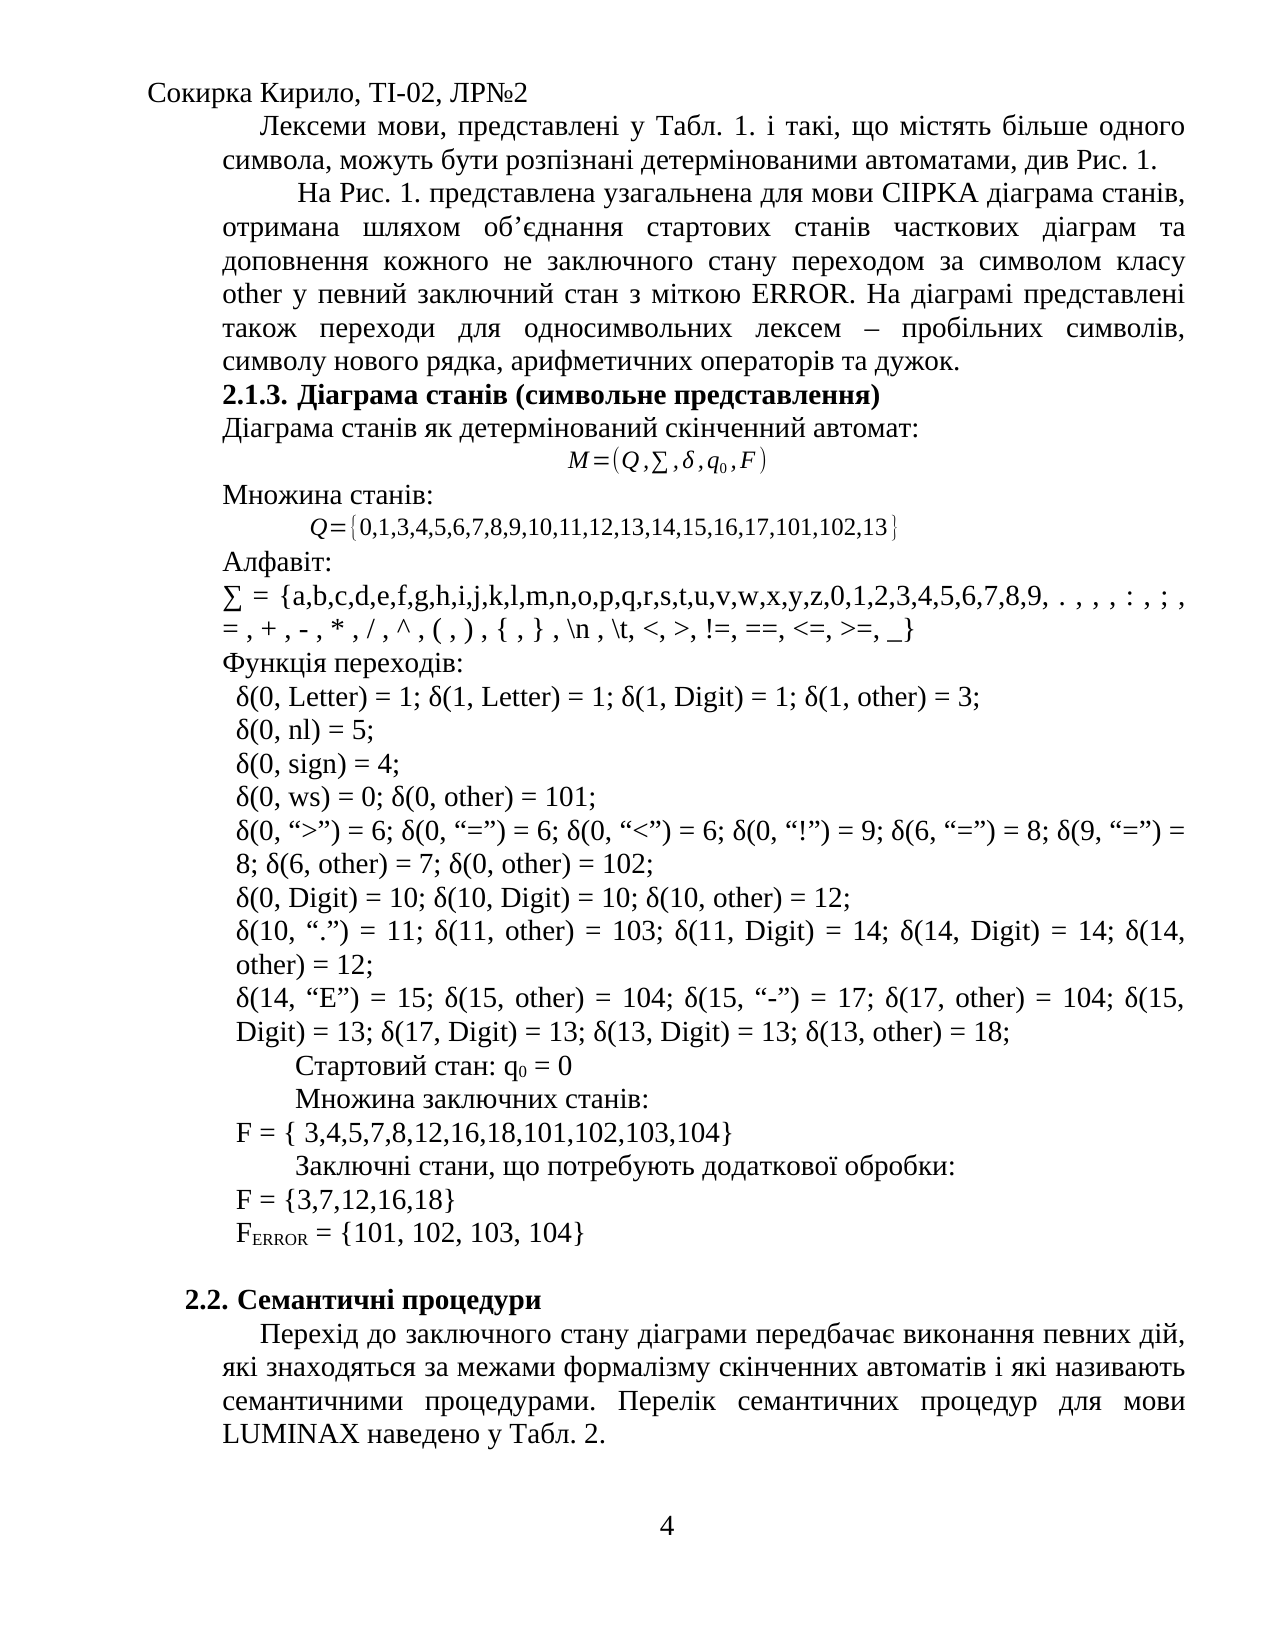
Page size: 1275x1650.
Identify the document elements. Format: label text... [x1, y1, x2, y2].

list δ(0, “>”) = 6; δ(0, “=”) = 6; δ(0, “<”) = 6; δ(0, “!”) = 9; δ(6, “=”) = 8; δ(9, “=”) = 8; δ(6, other) = 7; δ(0, other) = 102; [236, 813, 1186, 880]
text Множина станів: [147, 477, 1186, 511]
list δ(10, “.”) = 11; δ(11, other) = 103; δ(11, Digit) = 14; δ(14, Digit) = 14; δ(14, other) = 12; [236, 913, 1186, 981]
text Діаграма станів як детермінований скінченний автомат: [147, 410, 1186, 444]
list F = {3,7,12,16,18} [236, 1182, 1186, 1215]
list Заключні стани, що потребують додаткової обробки: [236, 1148, 1186, 1182]
list δ(0, sign) = 4; [236, 746, 1186, 779]
list Стартовий стан: q0 = 0 [236, 1048, 1186, 1081]
list Діаграма станів (символьне представлення) [222, 377, 1186, 410]
text Алфавіт: [147, 544, 1186, 578]
text ∑ = {a,b,c,d,e,f,g,h,i,j,k,l,m,n,o,p,q,r,s,t,u,v,w,x,y,z,0,1,2,3,4,5,6,7,8,9, . , , , : , ; , = , + , - , * , / , ^ , ( , ) , { , } , \n , \t, <, >, !=, ==, <=, >=, _} [222, 578, 1186, 645]
list δ(0, Digit) = 10; δ(10, Digit) = 10; δ(10, other) = 12; [236, 880, 1186, 913]
text На Рис. 1. представлена узагальнена для мови CIIPKA діаграма станів, отримана шляхом об’єднання стартових станів часткових діаграм та доповнення кожного не заключного стану переходом за символом класу other у певний заключний стан з міткою ERROR. На діаграмі представлені також переходи для односимвольних лексем – пробільних символів, символу нового рядка, арифметичних операторів та дужок. [222, 176, 1186, 377]
list δ(0, ws) = 0; δ(0, other) = 101; [236, 779, 1186, 813]
text Функція переходів: [147, 645, 1186, 679]
list Множина заключних станів: [236, 1081, 1186, 1115]
list δ(14, “E”) = 15; δ(15, other) = 104; δ(15, “-”) = 17; δ(17, other) = 104; δ(15, Digit) = 13; δ(17, Digit) = 13; δ(13, Digit) = 13; δ(13, other) = 18; [236, 981, 1186, 1048]
list Cемантичні процедури [184, 1282, 1186, 1316]
list δ(0, Letter) = 1; δ(1, Letter) = 1; δ(1, Digit) = 1; δ(1, other) = 3; [236, 679, 1186, 712]
list Перехід до заключного стану діаграми передбачає виконання певних дій, які знаходяться за межами формалізму скінченних автоматів і які називають семантичними процедурами. Перелік семантичних процедур для мови LUMINAX наведено у Табл. 2. [222, 1316, 1186, 1450]
list F = { 3,4,5,7,8,12,16,18,101,102,103,104} [236, 1115, 1186, 1148]
list δ(0, nl) = 5; [236, 712, 1186, 746]
list FERROR = {101, 102, 103, 104} [236, 1215, 1186, 1249]
list Лексеми мови, представлені у Табл. 1. і такі, що містять більше одного символа, можуть бути розпізнані детермінованими автоматами, див Рис. 1. [222, 108, 1186, 176]
